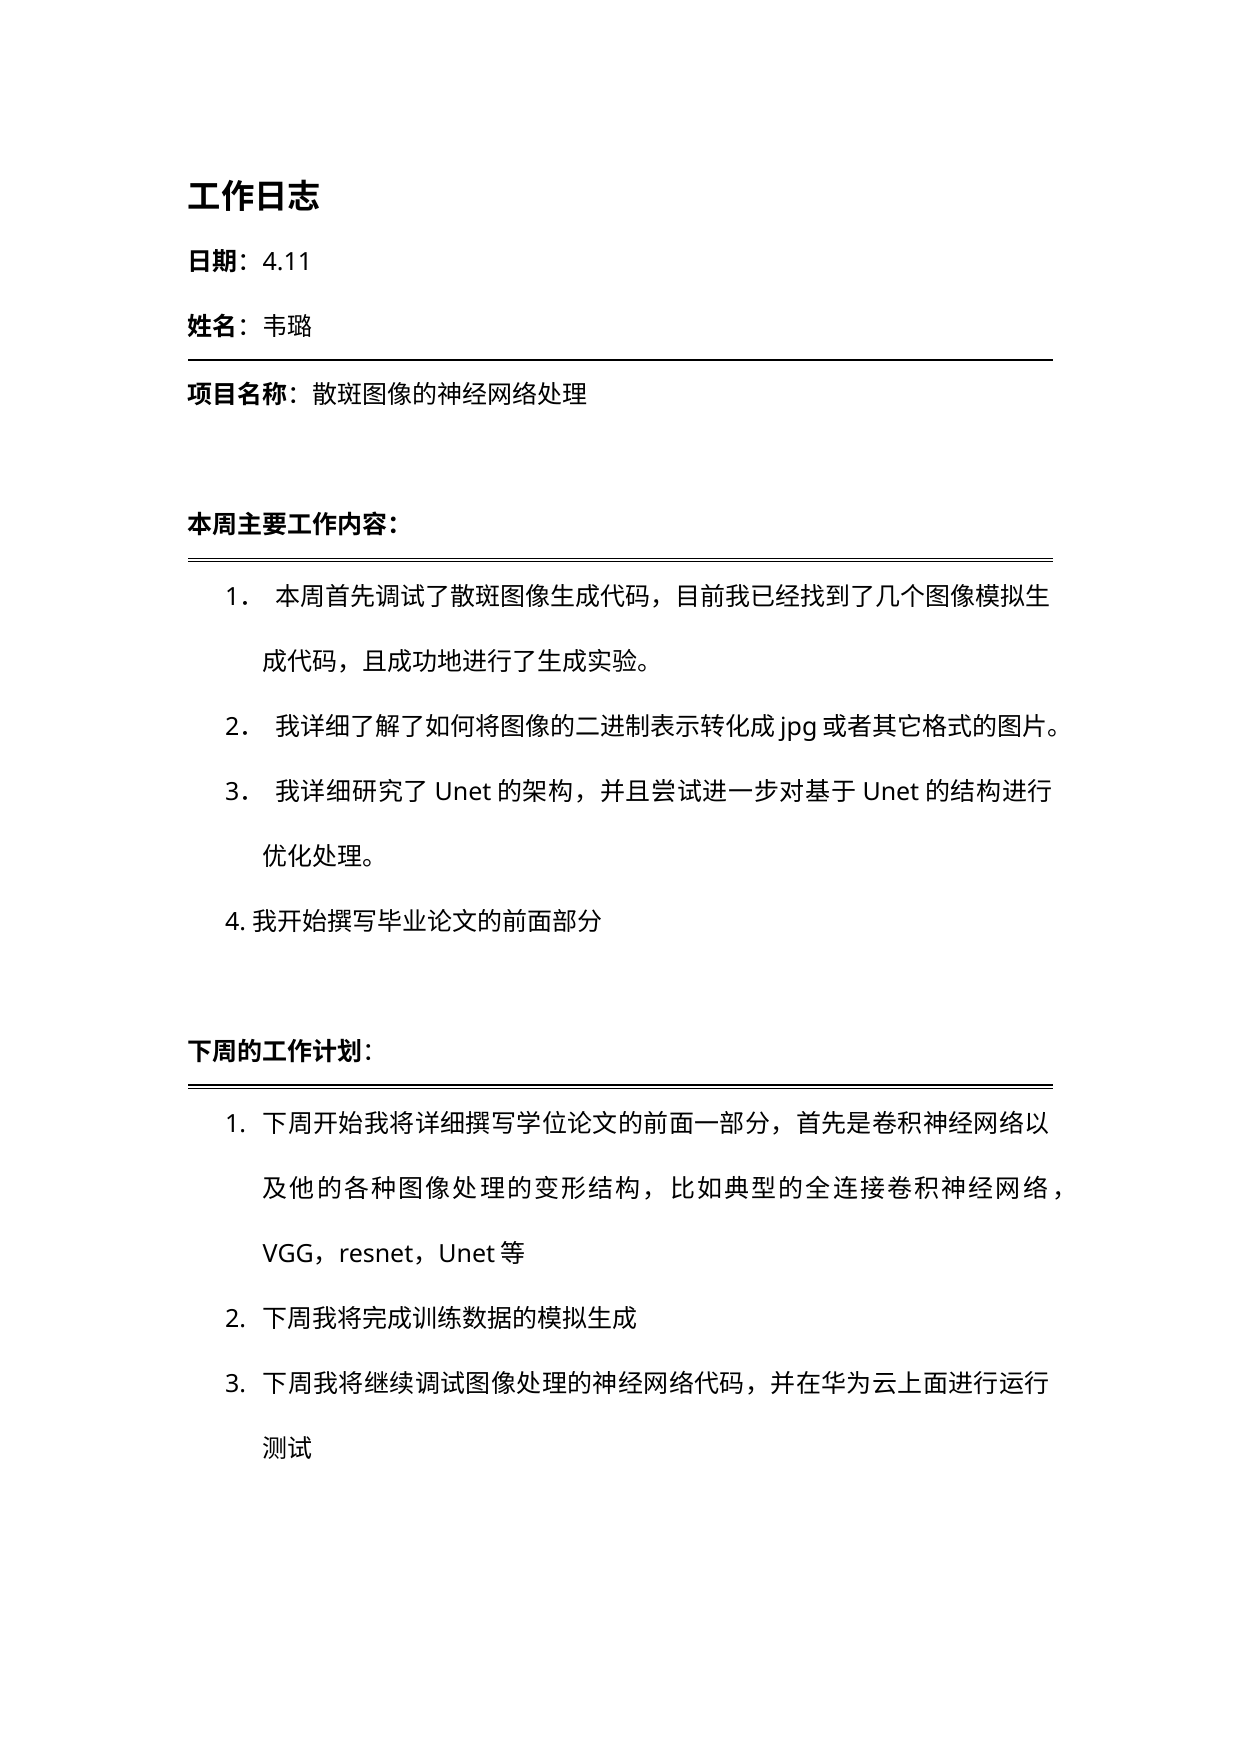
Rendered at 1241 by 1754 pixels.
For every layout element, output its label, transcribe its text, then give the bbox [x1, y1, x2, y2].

text 工作日志 [187, 162, 1053, 227]
list 我详细研究了Unet的架构，并且尝试进一步对基于Unet的结构进行优化处理。 [225, 757, 1053, 887]
list 下周我将完成训练数据的模拟生成 [225, 1284, 1053, 1349]
list 我详细了解了如何将图像的二进制表示转化成jpg或者其它格式的图片。 [225, 692, 1053, 757]
list 下周我将继续调试图像处理的神经网络代码，并在华为云上面进行运行测试 [225, 1349, 1053, 1479]
text 本周主要工作内容： [187, 491, 1053, 562]
text 下周的工作计划： [187, 1017, 1053, 1089]
text 4. 我开始撰写毕业论文的前面部分 [225, 887, 1053, 952]
text 姓名：韦璐 [187, 292, 1053, 361]
text 日期：4.11 [187, 227, 1053, 292]
list 下周开始我将详细撰写学位论文的前面一部分，首先是卷积神经网络以及他的各种图像处理的变形结构，比如典型的全连接卷积神经网络，VGG，resnet，Unet等 [225, 1089, 1053, 1284]
text 项目名称：散斑图像的神经网络处理 [187, 361, 1053, 426]
list 本周首先调试了散斑图像生成代码，目前我已经找到了几个图像模拟生成代码，且成功地进行了生成实验。 [225, 562, 1053, 692]
